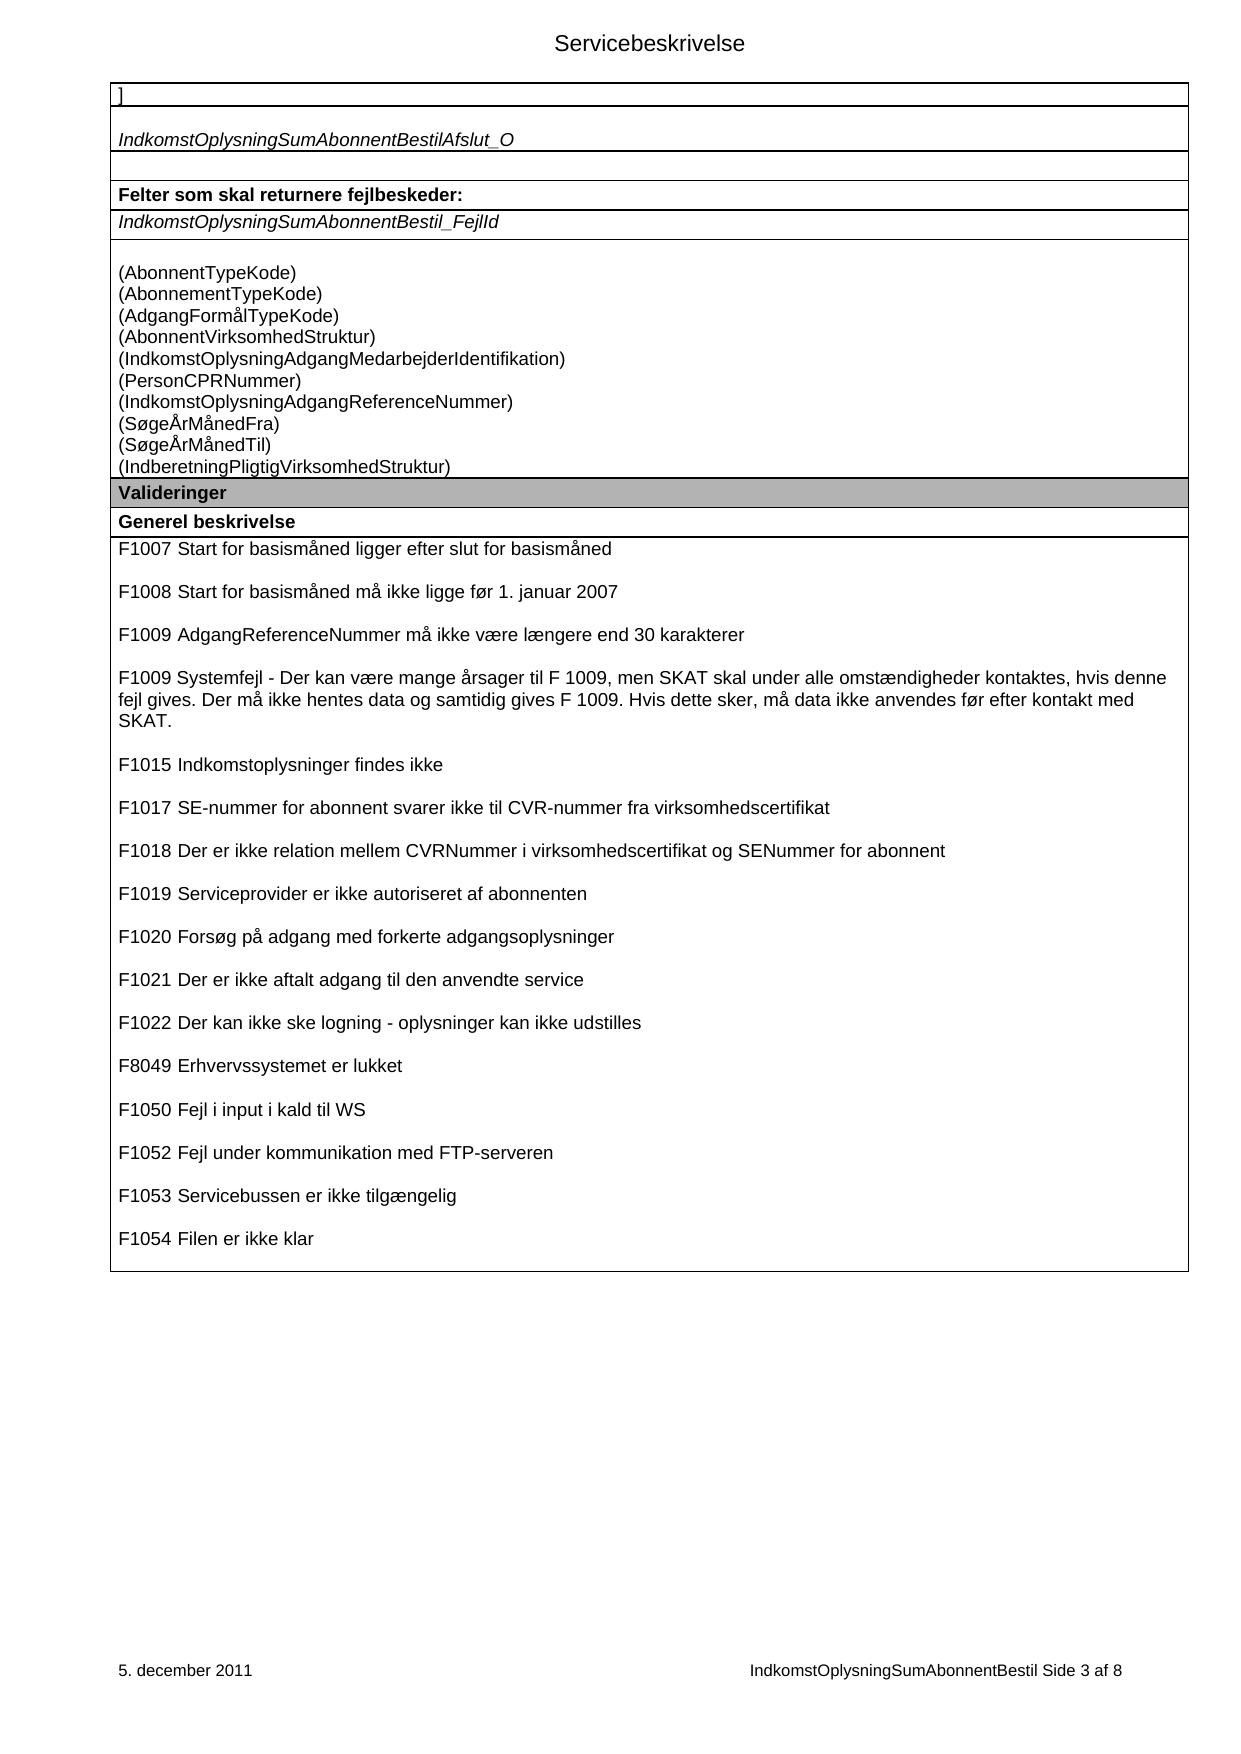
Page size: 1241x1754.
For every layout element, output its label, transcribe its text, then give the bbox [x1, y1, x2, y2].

table_cell IndkomstOplysningSumAbonnentBestil_FejlId [111, 211, 1188, 238]
table_cell Generel beskrivelse [111, 508, 1188, 536]
table_cell Valideringer [111, 479, 1188, 507]
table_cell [111, 84, 1188, 105]
table_cell IndkomstOplysningSumAbonnentBestilAfslut_O [111, 107, 1188, 150]
table_cell (AbonnentTypeKode) (AbonnementTypeKode) (AdgangFormålTypeKode) (AbonnentVirksomhedStruktur) (IndkomstOplysningAdgangMedarbejderIdentifikation) (PersonCPRNummer) (IndkomstOplysningAdgangReferenceNummer) (SøgeÅrMånedFra) (SøgeÅrMånedTil) (IndberetningPligtigVirksomhedStruktur) [111, 240, 1188, 477]
table_cell Felter som skal returnere fejlbeskeder: [111, 181, 1188, 209]
table_cell [111, 152, 1188, 179]
table_cell F1007 Start for basismåned ligger efter slut for basismåned F1008 Start for basismåned må ikke ligge før 1. januar 2007 F1009 AdgangReferenceNummer må ikke være længere end 30 karakterer F1009 Systemfejl - Der kan være mange årsager til F 1009, men SKAT skal under alle omstændigheder kontaktes, hvis denne fejl gives. Der må ikke hentes data og samtidig gives F 1009. Hvis dette sker, må data ikke anvendes før efter kontakt med SKAT. F1015 Indkomstoplysninger findes ikke F1017 SE-nummer for abonnent svarer ikke til CVR-nummer fra virksomhedscertifikat F1018 Der er ikke relation mellem CVRNummer i virksomhedscertifikat og SENummer for abonnent F1019 Serviceprovider er ikke autoriseret af abonnenten F1020 Forsøg på adgang med forkerte adgangsoplysninger F1021 Der er ikke aftalt adgang til den anvendte service F1022 Der kan ikke ske logning - oplysninger kan ikke udstilles F8049 Erhvervssystemet er lukket F1050 Fejl i input i kald til WS F1052 Fejl under kommunikation med FTP-serveren F1053 Servicebussen er ikke tilgængelig F1054 Filen er ikke klar [111, 538, 1188, 1271]
